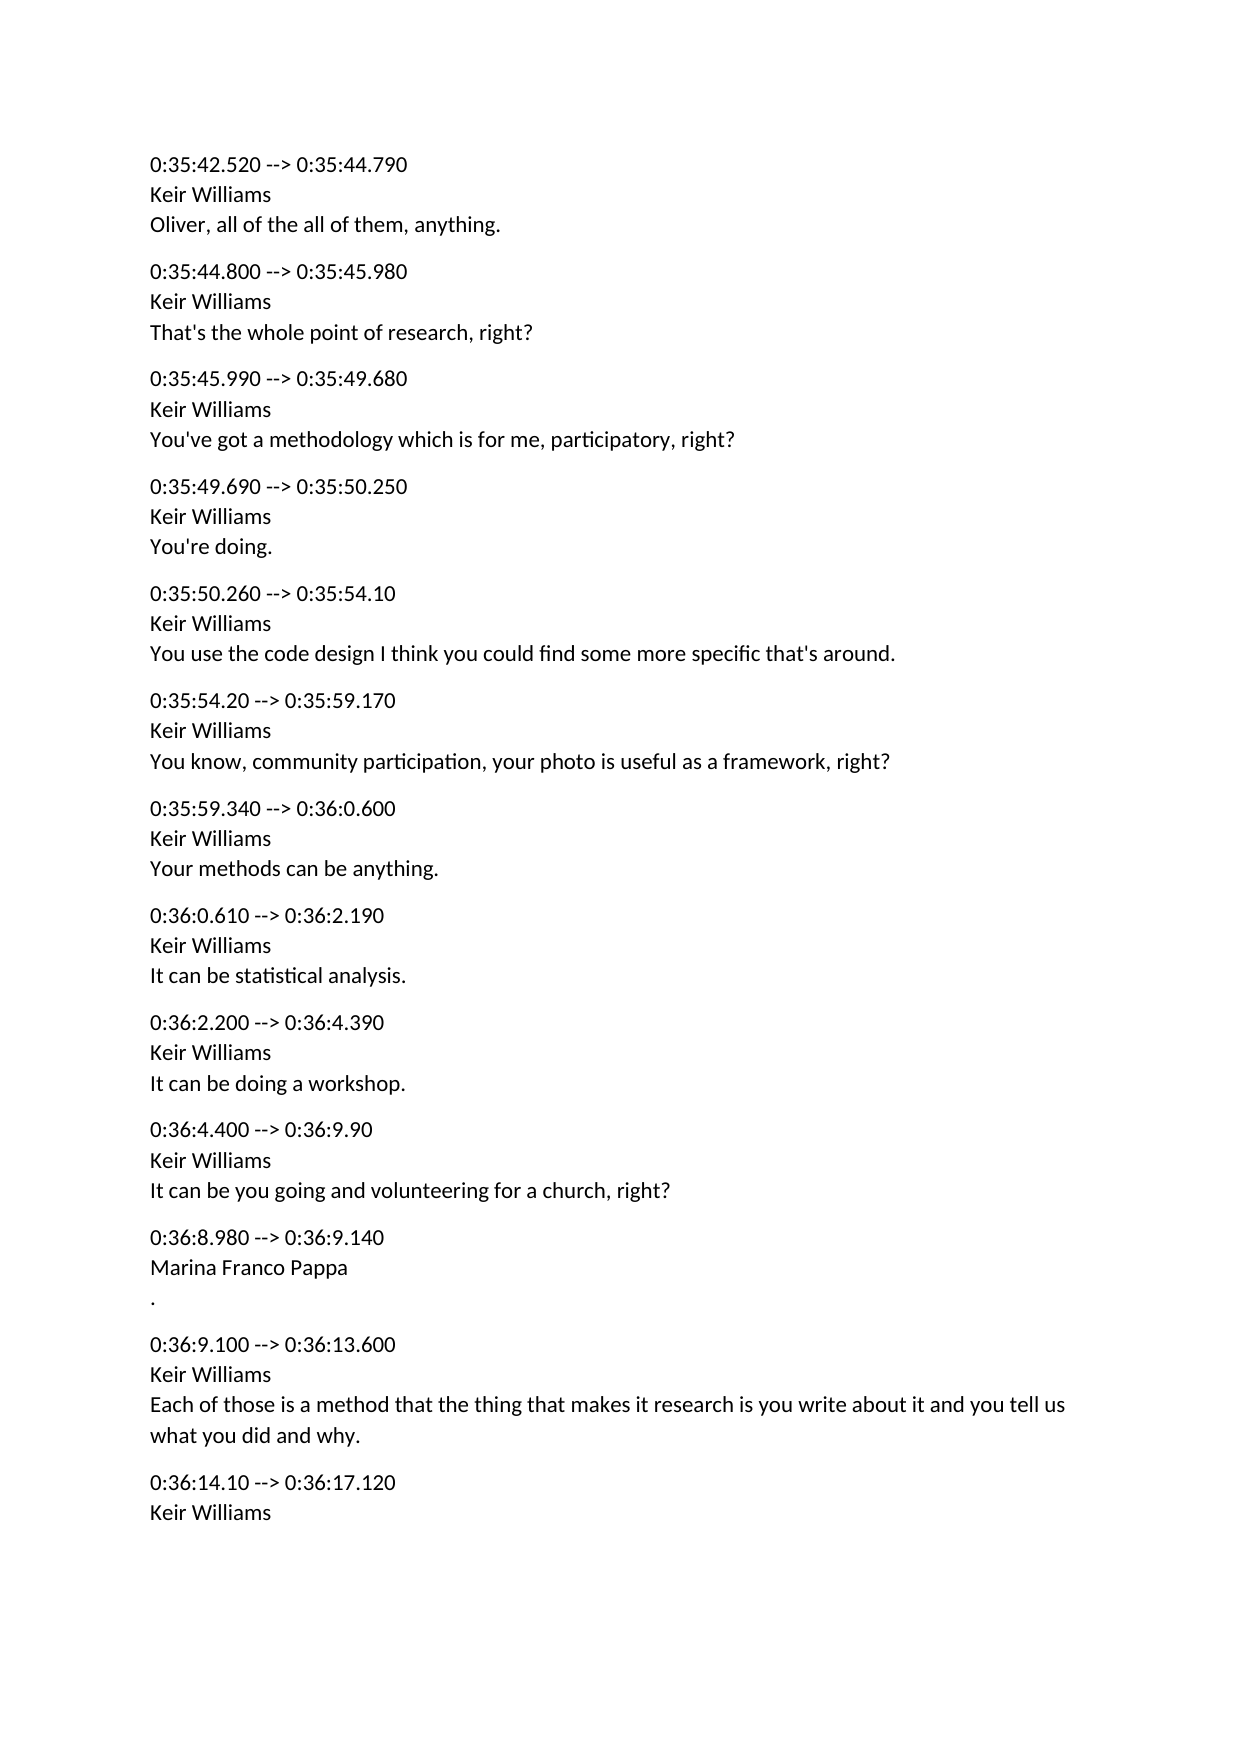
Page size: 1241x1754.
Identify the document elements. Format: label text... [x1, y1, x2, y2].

text 0:35:49.690 --> 0:35:50.250 Keir Williams You're doing. [150, 472, 1090, 560]
text 0:35:54.20 --> 0:35:59.170 Keir Williams You know, community participation, your photo is useful as a framework, right? [150, 686, 1090, 775]
text 0:35:42.520 --> 0:35:44.790 Keir Williams Oliver, all of the all of them, anything. [150, 150, 1090, 238]
text 0:35:50.260 --> 0:35:54.10 Keir Williams You use the code design I think you could find some more specific that's around. [150, 579, 1090, 668]
text 0:36:8.980 --> 0:36:9.140 Marina Franco Pappa . [150, 1223, 1090, 1311]
text 0:35:59.340 --> 0:36:0.600 Keir Williams Your methods can be anything. [150, 794, 1090, 882]
text 0:35:44.800 --> 0:35:45.980 Keir Williams That's the whole point of research, right? [150, 257, 1090, 346]
text 0:36:4.400 --> 0:36:9.90 Keir Williams It can be you going and volunteering for a church, right? [150, 1116, 1090, 1204]
text 0:35:45.990 --> 0:35:49.680 Keir Williams You've got a methodology which is for me, participatory, right? [150, 364, 1090, 453]
text 0:36:14.10 --> 0:36:17.120 Keir Williams [150, 1468, 1090, 1556]
text 0:36:2.200 --> 0:36:4.390 Keir Williams It can be doing a workshop. [150, 1008, 1090, 1097]
text 0:36:9.100 --> 0:36:13.600 Keir Williams Each of those is a method that the thing that makes it research is you write about it and you tell us what you did and why. [150, 1330, 1090, 1449]
text 0:36:0.610 --> 0:36:2.190 Keir Williams It can be statistical analysis. [150, 901, 1090, 989]
